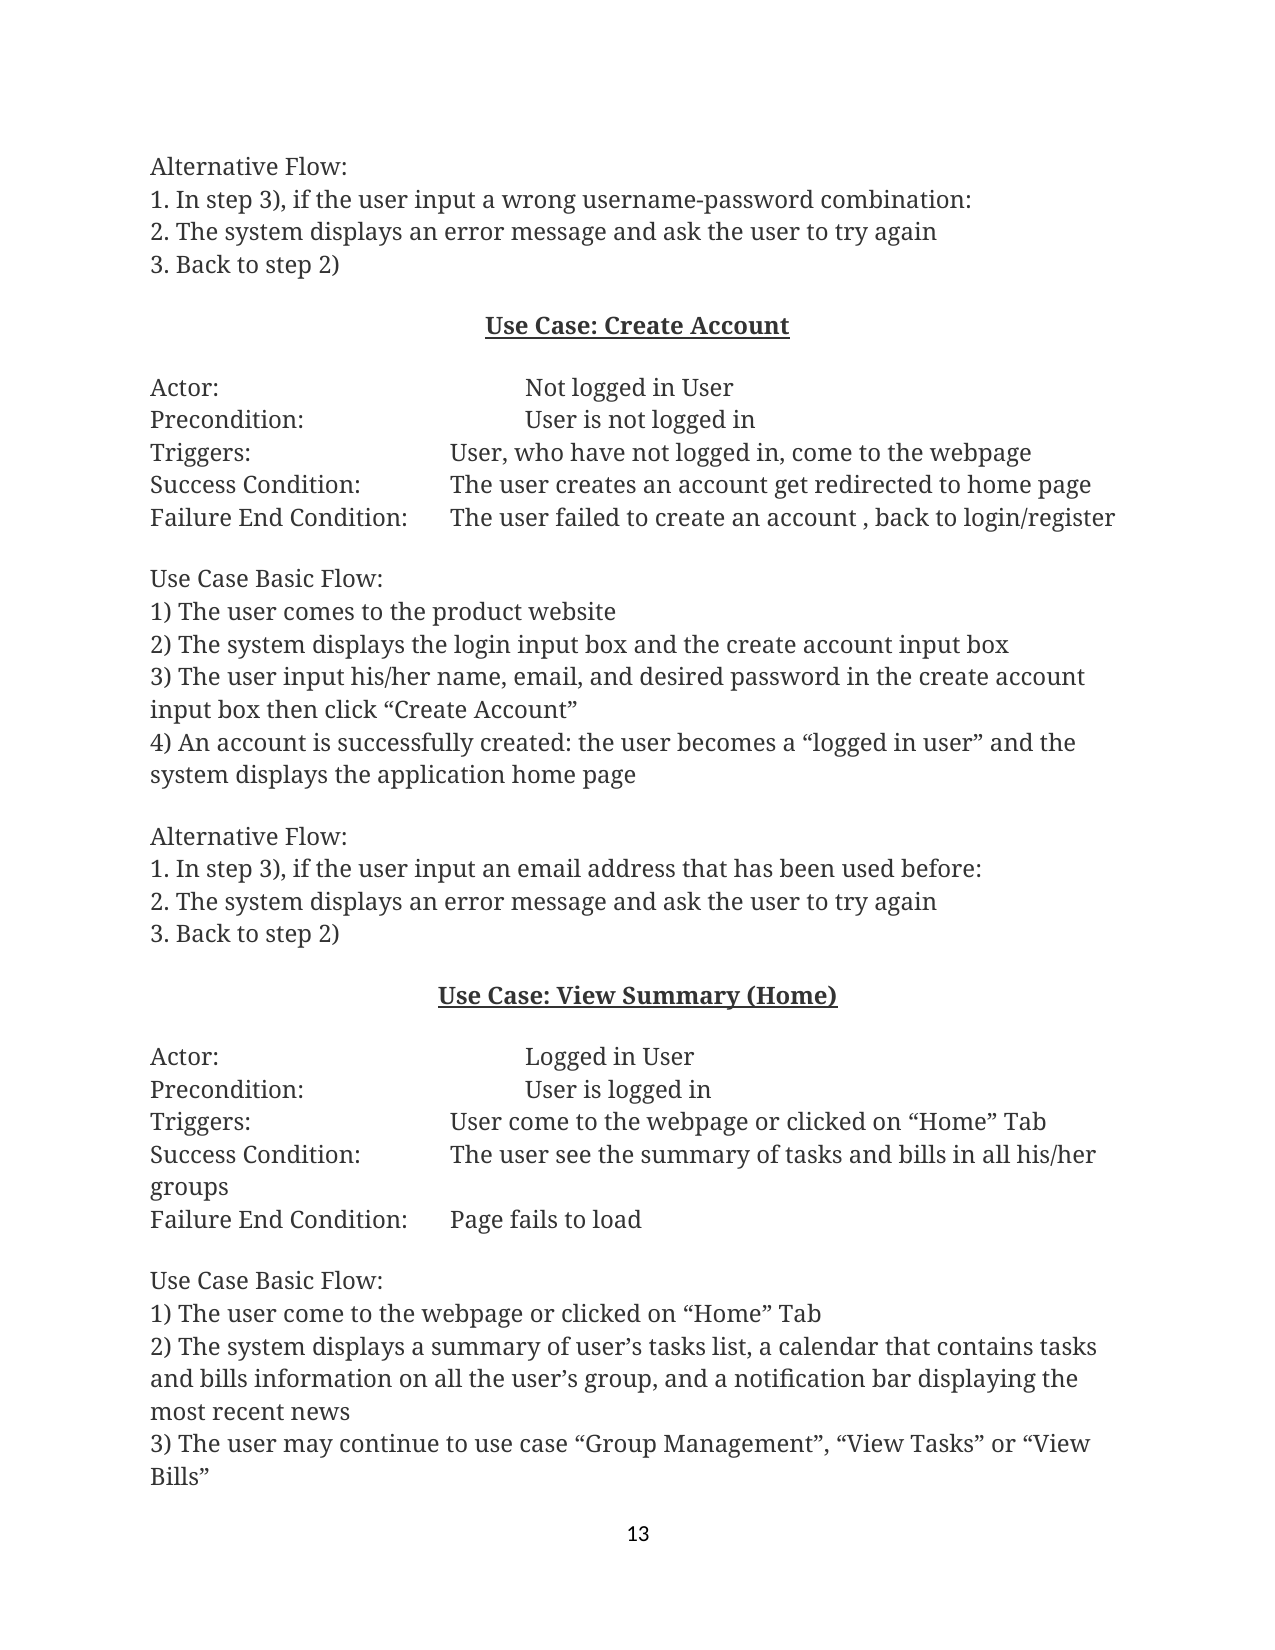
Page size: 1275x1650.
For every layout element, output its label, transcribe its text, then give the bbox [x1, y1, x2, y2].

text Failure End Condition: The user failed to create an account , back to login/register [150, 501, 1125, 533]
text 1. In step 3), if the user input a wrong username-password combination: [150, 183, 1125, 215]
text Use Case: View Summary (Home) [150, 978, 1125, 1011]
text 3) The user input his/her name, email, and desired password in the create account input box then click “Create Account” [150, 660, 1125, 725]
text 2. The system displays an error message and ask the user to try again [150, 215, 1125, 248]
text 3. Back to step 2) [150, 917, 1125, 950]
text Use Case Basic Flow: [150, 562, 1125, 595]
text Triggers: User, who have not logged in, come to the webpage [150, 436, 1125, 468]
text 1. In step 3), if the user input an email address that has been used before: [150, 852, 1125, 884]
text 4) An account is successfully created: the user becomes a “logged in user” and the system displays the application home page [150, 725, 1125, 791]
text Use Case: Create Account [150, 309, 1125, 342]
text Triggers: User come to the webpage or clicked on “Home” Tab [150, 1105, 1125, 1138]
text Success Condition: The user see the summary of tasks and bills in all his/her groups [150, 1138, 1125, 1203]
text 2) The system displays a summary of user’s tasks list, a calendar that contains tasks and bills information on all the user’s group, and a notification bar displaying the most recent news [150, 1329, 1125, 1427]
text Actor: Not logged in User [150, 371, 1125, 403]
text 1) The user comes to the product website [150, 595, 1125, 627]
text Alternative Flow: [150, 150, 1125, 183]
text Success Condition: The user creates an account get redirected to home page [150, 468, 1125, 501]
text 3. Back to step 2) [150, 248, 1125, 280]
text Actor: Logged in User [150, 1040, 1125, 1072]
text 2. The system displays an error message and ask the user to try again [150, 884, 1125, 917]
text 2) The system displays the login input box and the create account input box [150, 627, 1125, 660]
text Failure End Condition: Page fails to load [150, 1203, 1125, 1235]
text Precondition: User is not logged in [150, 403, 1125, 436]
text 1) The user come to the webpage or clicked on “Home” Tab [150, 1297, 1125, 1329]
text Precondition: User is logged in [150, 1072, 1125, 1105]
text Alternative Flow: [150, 819, 1125, 852]
text Use Case Basic Flow: [150, 1264, 1125, 1297]
text 3) The user may continue to use case “Group Management”, “View Tasks” or “View Bills” [150, 1427, 1125, 1492]
